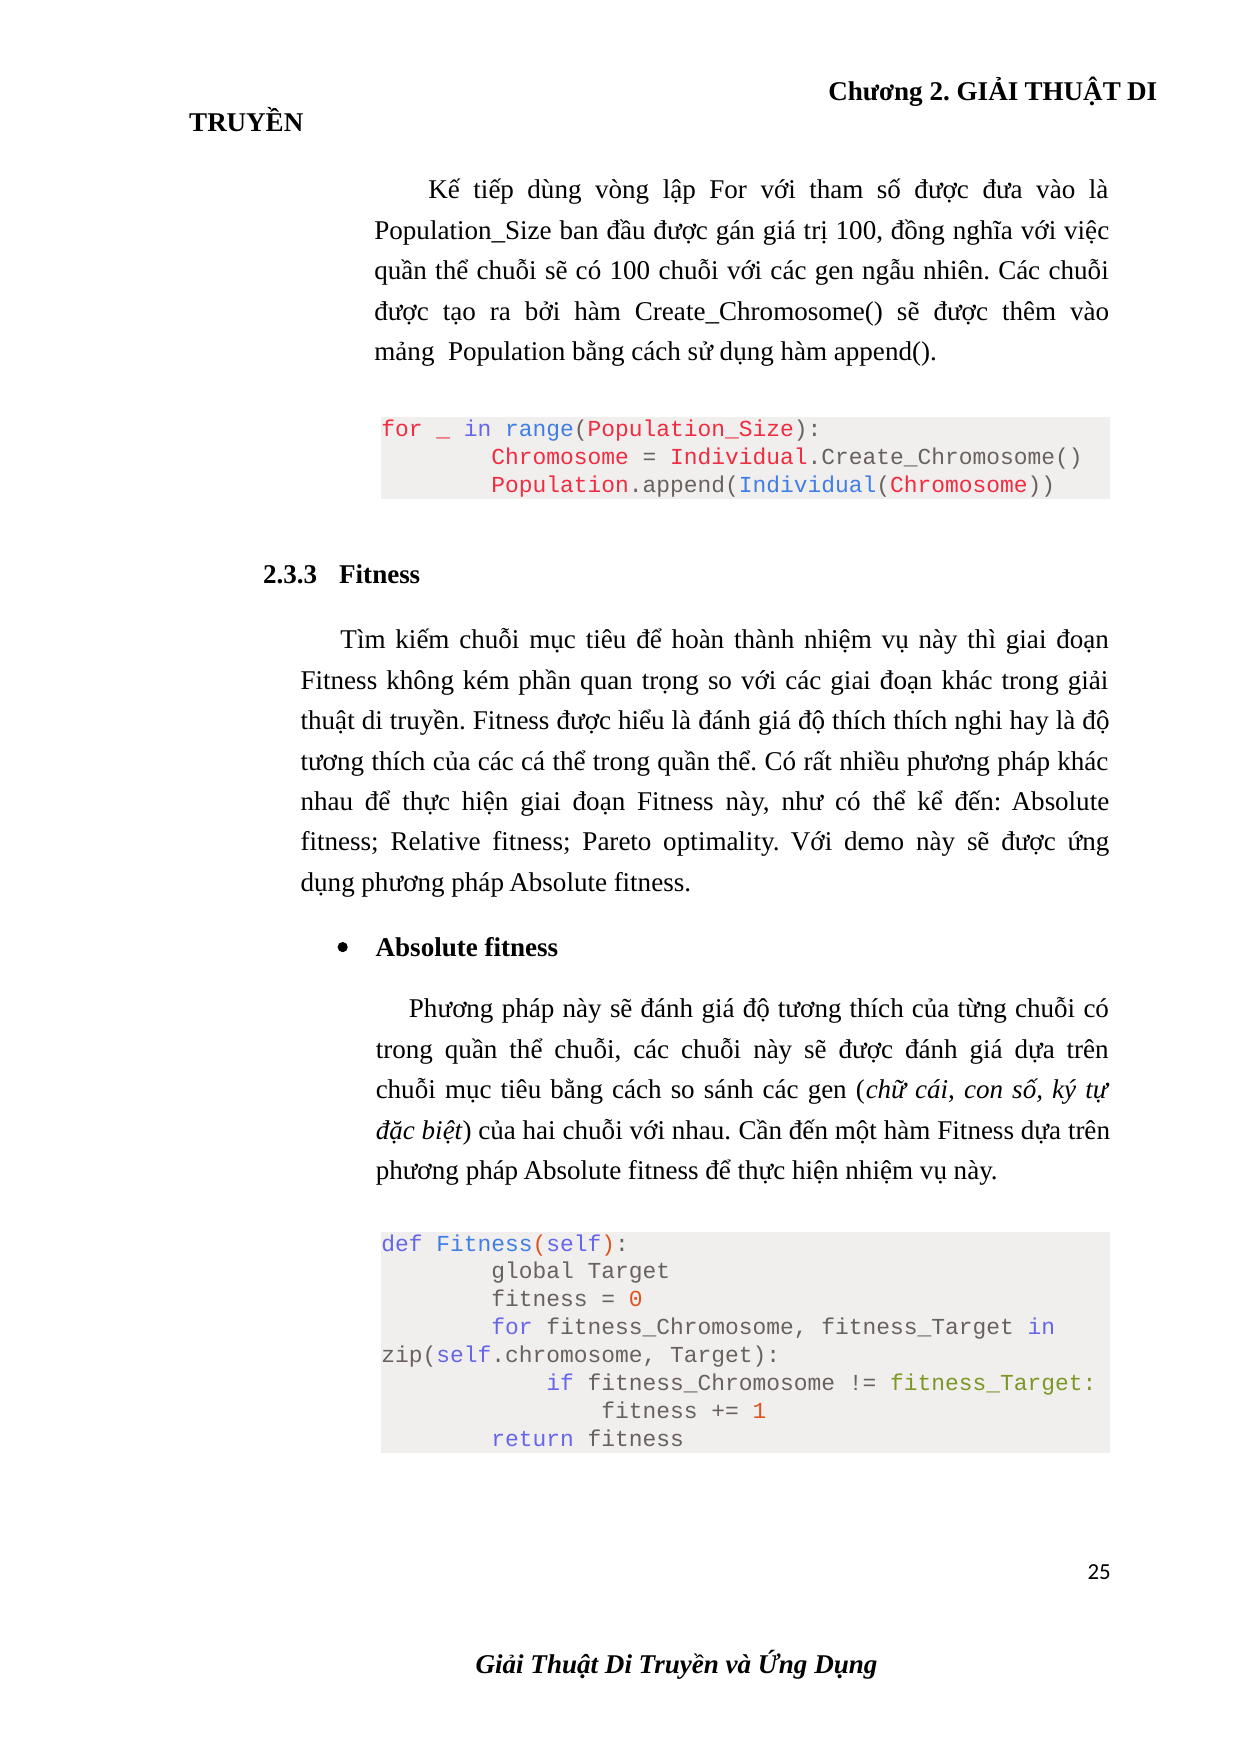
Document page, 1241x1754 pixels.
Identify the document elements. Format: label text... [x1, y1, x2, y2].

list Phương pháp này sẽ đánh giá độ tương thích của từng chuỗi có trong quần thể chuỗi, các chuỗi này sẽ được đánh giá dựa trên chuỗi mục tiêu bằng cách so sánh các gen (chữ cái, con số, ký tự đặc biệt) của hai chuỗi với nhau. Cần đến một hàm Fitness dựa trên phương pháp Absolute fitness để thực hiện nhiệm vụ này. [376, 992, 1110, 1185]
list Fitness [263, 558, 1110, 589]
list Absolute fitness [338, 931, 1110, 962]
list Tìm kiếm chuỗi mục tiêu để hoàn thành nhiệm vụ này thì giai đoạn Fitness không kém phần quan trọng so với các giai đoạn khác trong giải thuật di truyền. Fitness được hiểu là đánh giá độ thích thích nghi hay là độ tương thích của các cá thể trong quần thể. Có rất nhiều phương pháp khác nhau để thực hiện giai đoạn Fitness này, như có thể kể đến: Absolute fitness; Relative fitness; Pareto optimality. Với demo này sẽ được ứng dụng phương pháp Absolute fitness. [300, 623, 1110, 897]
text for _ in range(Population_Size): Chromosome = Individual.Create_Chromosome() Population.append(Individual(Chromosome)) [381, 417, 1110, 499]
list Kế tiếp dùng vòng lập For với tham số được đưa vào là Population_Size ban đầu được gán giá trị 100, đồng nghĩa với việc quần thể chuỗi sẽ có 100 chuỗi với các gen ngẫu nhiên. Các chuỗi được tạo ra bởi hàm Create_Chromosome() sẽ được thêm vào mảng Population bằng cách sử dụng hàm append(). [374, 174, 1110, 366]
text def Fitness(self): global Target fitness = 0 for fitness_Chromosome, fitness_Target in zip(self.chromosome, Target): if fitness_Chromosome != fitness_Target: fitness += 1 return fitness [381, 1232, 1110, 1453]
